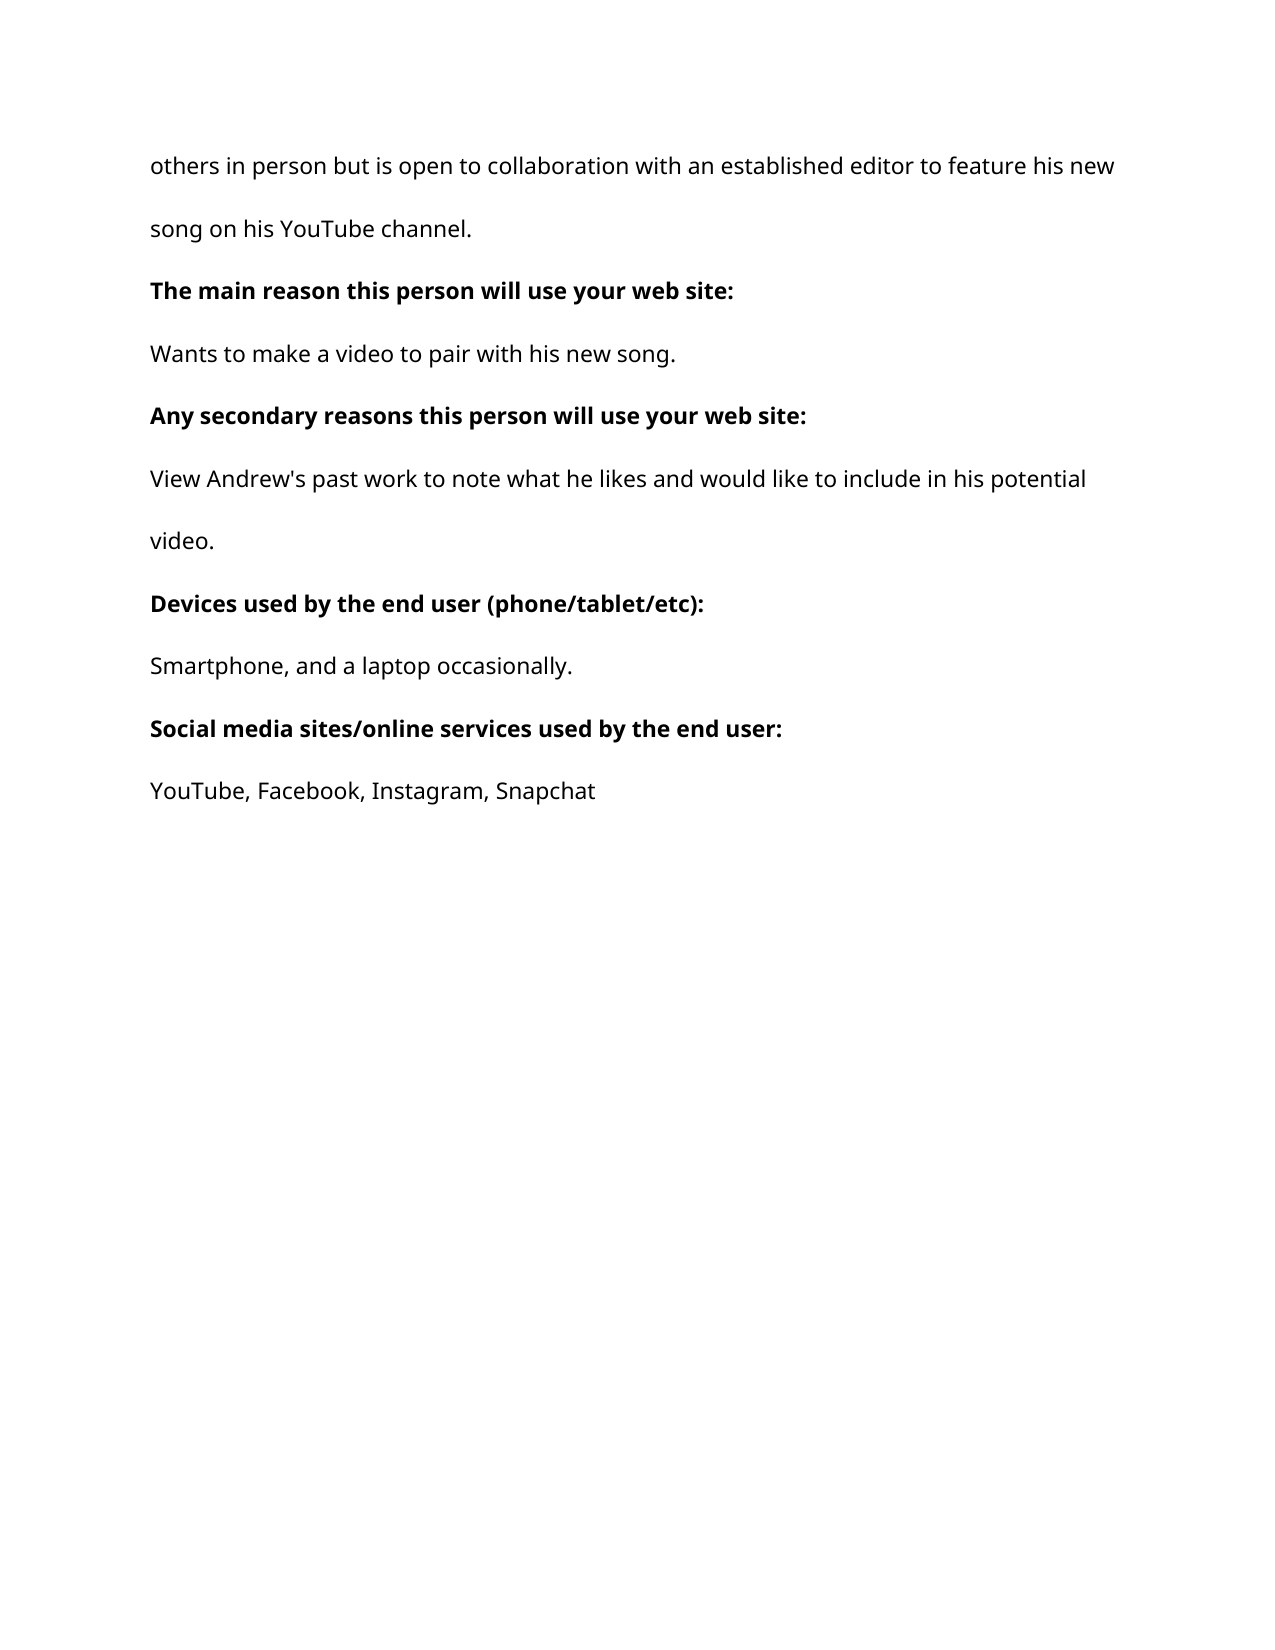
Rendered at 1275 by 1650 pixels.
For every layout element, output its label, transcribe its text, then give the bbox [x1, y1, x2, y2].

text Any secondary reasons this person will use your web site: [150, 400, 1125, 431]
text Devices used by the end user (phone/tablet/etc): [150, 587, 1125, 619]
text YouTube, Facebook, Instagram, Snapchat [150, 775, 1125, 806]
text The main reason this person will use your web site: [150, 275, 1125, 306]
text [150, 150, 1125, 244]
text Social media sites/online services used by the end user: [150, 712, 1125, 744]
text Wants to make a video to pair with his new song. [150, 337, 1125, 369]
text Smartphone, and a laptop occasionally. [150, 650, 1125, 681]
text View Andrew's past work to note what he likes and would like to include in his potential video. [150, 462, 1125, 556]
